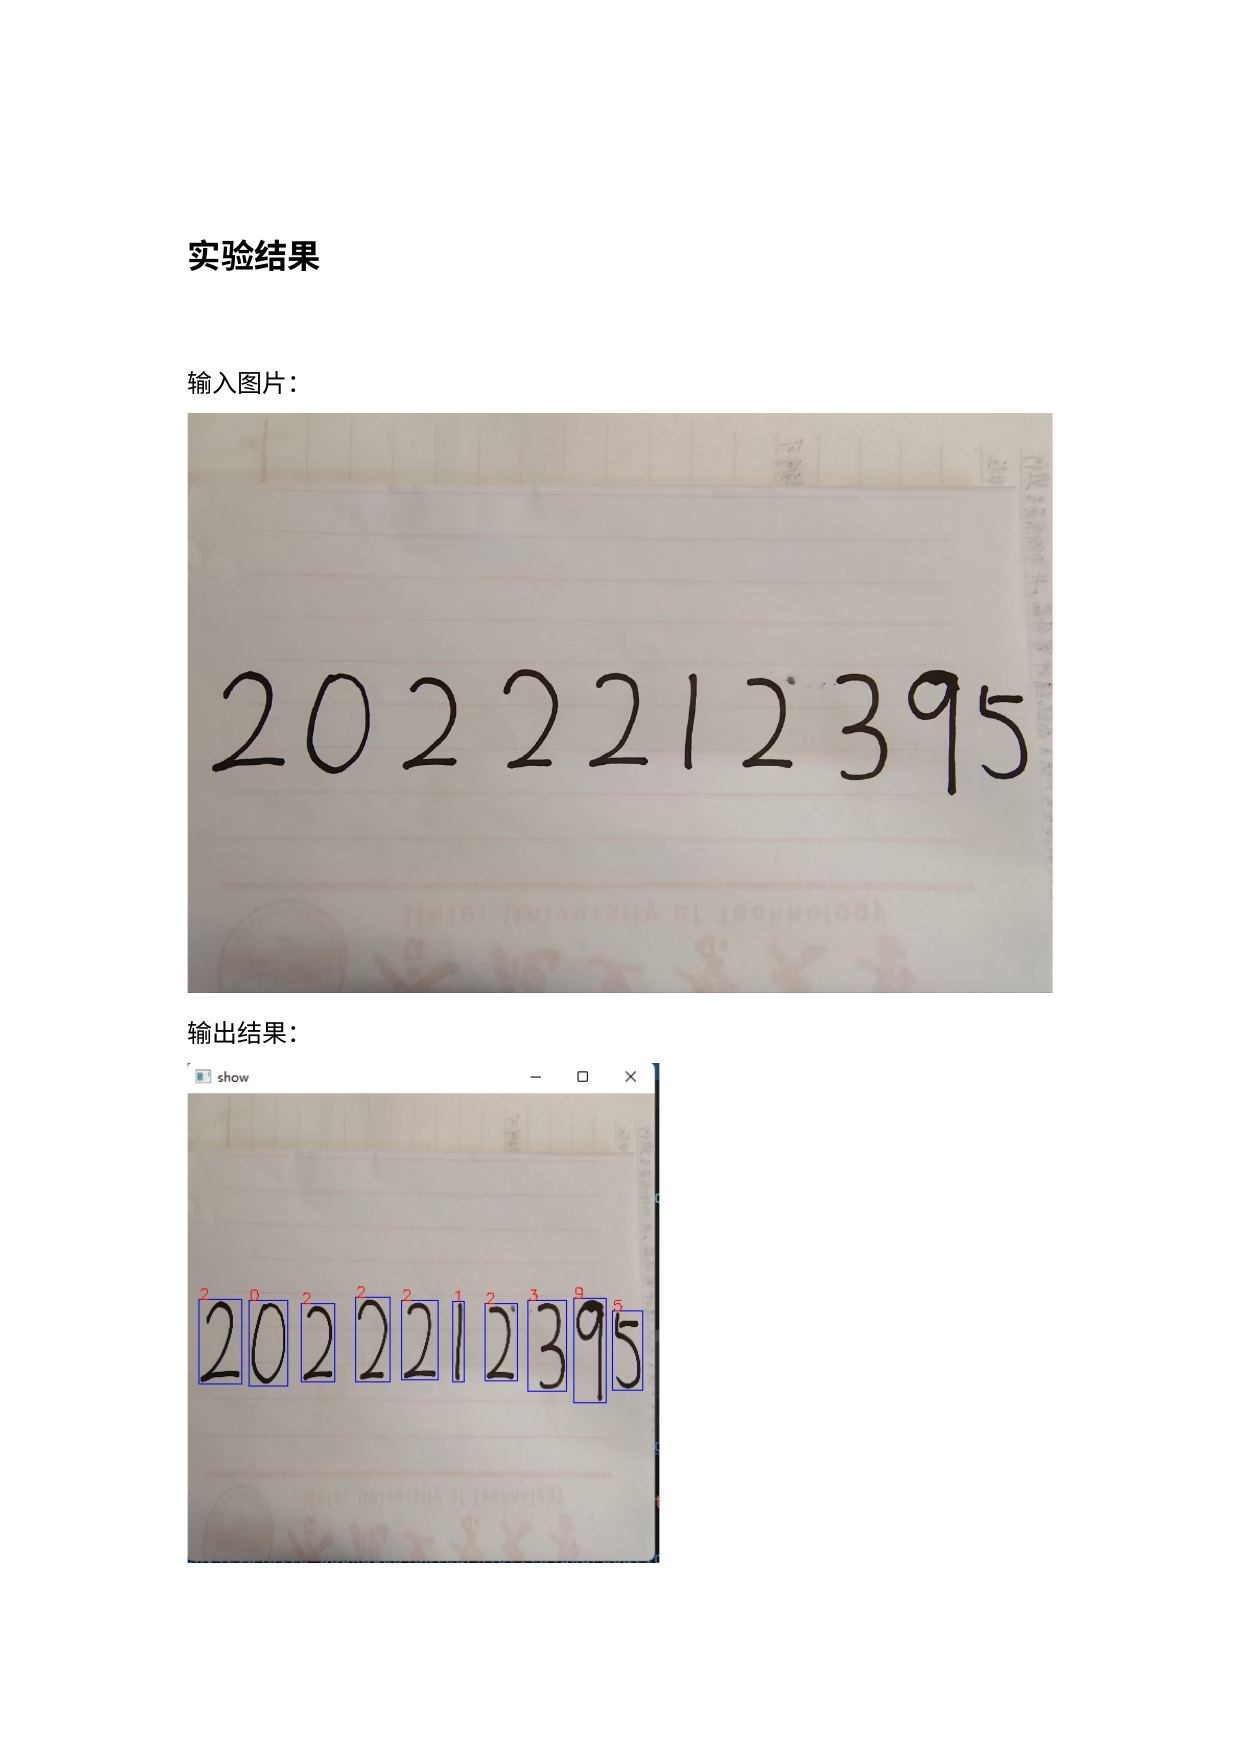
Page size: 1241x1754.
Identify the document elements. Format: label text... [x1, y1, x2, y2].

text 输出结果： [187, 999, 1053, 1064]
subtitle 实验结果 [187, 222, 1053, 287]
text 输入图片： [187, 349, 1053, 413]
picture [187, 413, 1053, 993]
picture [187, 1063, 660, 1563]
